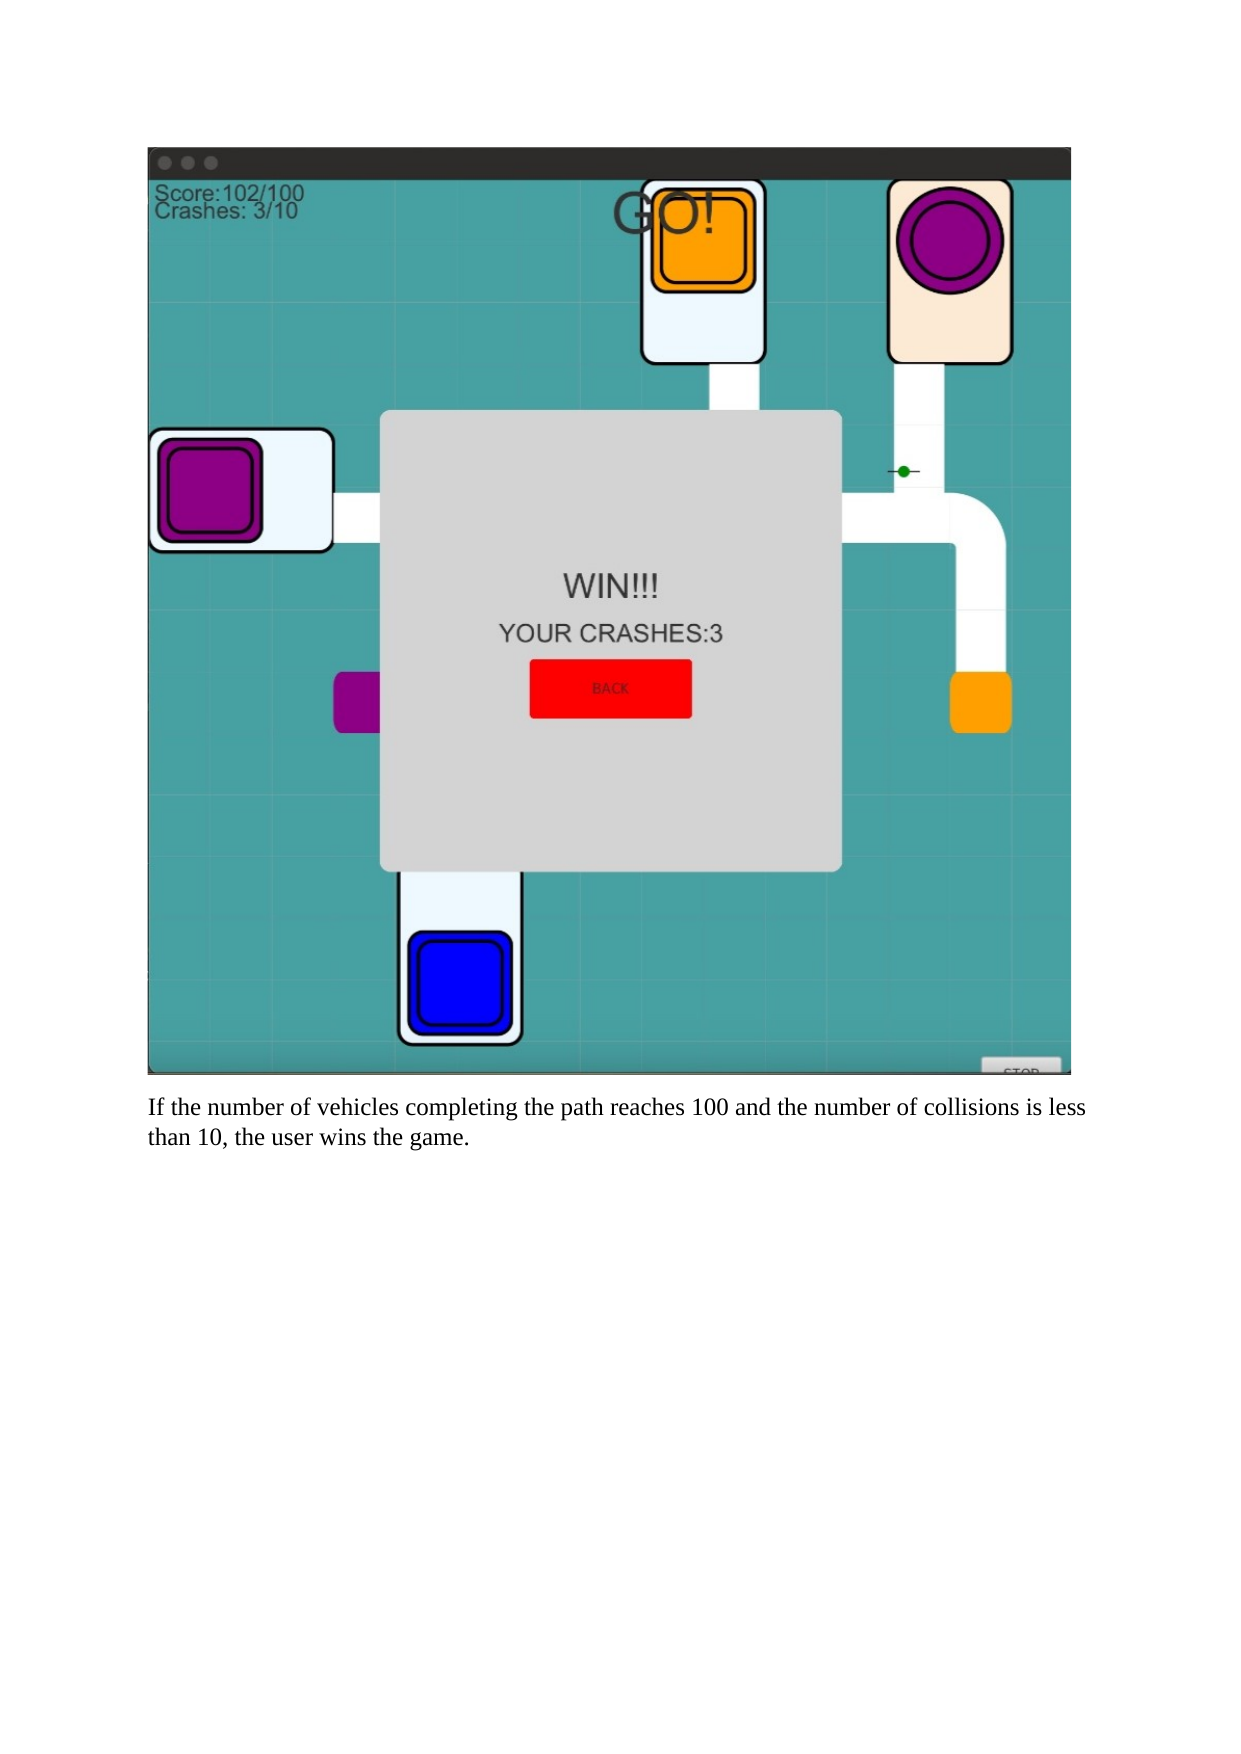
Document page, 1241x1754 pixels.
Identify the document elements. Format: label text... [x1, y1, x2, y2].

picture [147, 147, 1072, 1075]
text If the number of vehicles completing the path reaches 100 and the number of collisions is less than 10, the user wins the game. [148, 1092, 1093, 1151]
